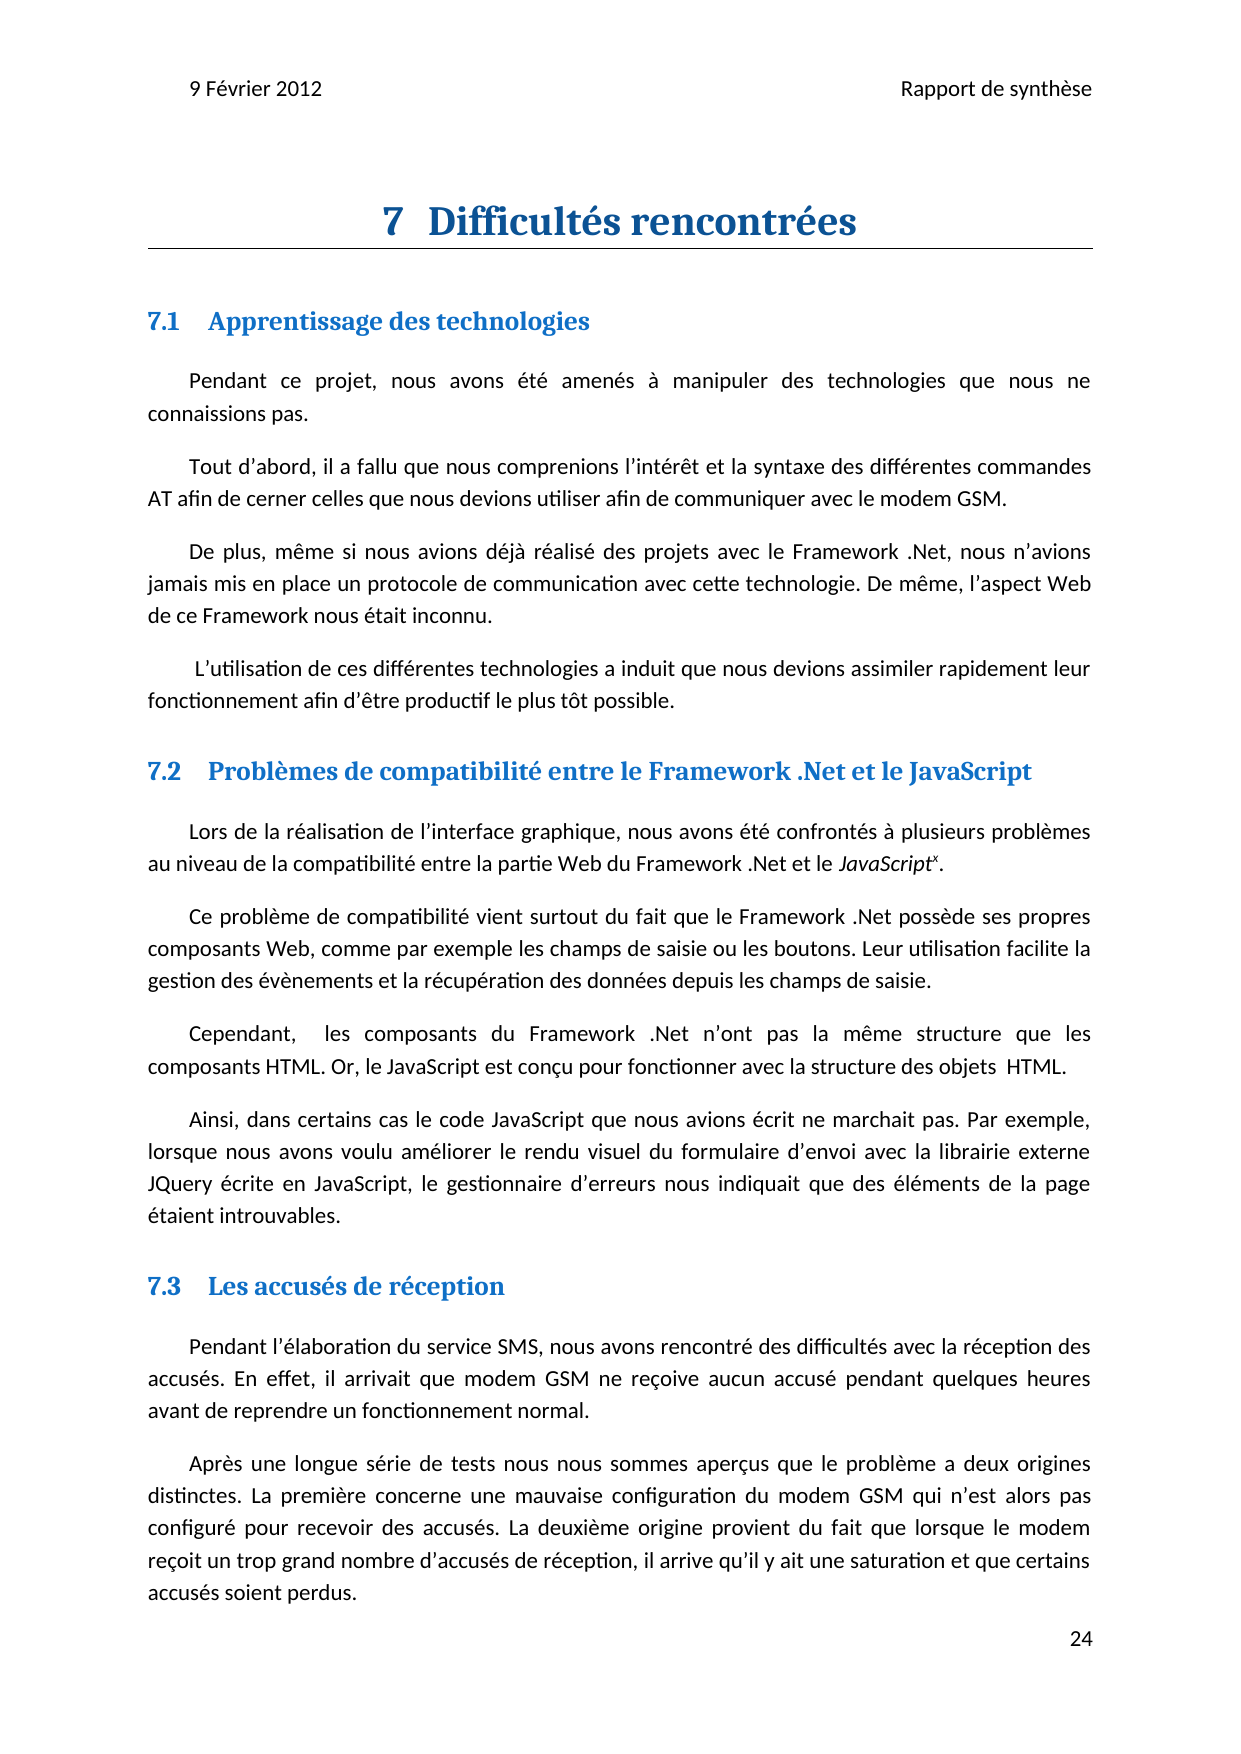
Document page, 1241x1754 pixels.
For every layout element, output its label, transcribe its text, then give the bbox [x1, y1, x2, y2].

text Pendant ce projet, nous avons été amenés à manipuler des technologies que nous ne connaissions pas. [148, 367, 1093, 427]
text Pendant l’élaboration du service SMS, nous avons rencontré des difficultés avec la réception des accusés. En effet, il arrivait que modem GSM ne reçoive aucun accusé pendant quelques heures avant de reprendre un fonctionnement normal. [148, 1332, 1093, 1424]
subtitle Problèmes de compatibilité entre le Framework .Net et le JavaScript [148, 756, 1093, 787]
text Lors de la réalisation de l’interface graphique, nous avons été confrontés à plusieurs problèmes au niveau de la compatibilité entre la partie Web du Framework .Net et le JavaScript. [148, 817, 1093, 877]
text Ce problème de compatibilité vient surtout du fait que le Framework .Net possède ses propres composants Web, comme par exemple les champs de saisie ou les boutons. Leur utilisation facilite la gestion des évènements et la récupération des données depuis les champs de saisie. [148, 902, 1093, 994]
subtitle Les accusés de réception [148, 1271, 1093, 1302]
text Tout d’abord, il a fallu que nous comprenions l’intérêt et la syntaxe des différentes commandes AT afin de cerner celles que nous devions utiliser afin de communiquer avec le modem GSM. [148, 452, 1093, 512]
text L’utilisation de ces différentes technologies a induit que nous devions assimiler rapidement leur fonctionnement afin d’être productif le plus tôt possible. [148, 654, 1093, 714]
subtitle Difficultés rencontrées [148, 198, 1093, 248]
subtitle Apprentissage des technologies [148, 306, 1093, 337]
text Cependant, les composants du Framework .Net n’ont pas la même structure que les composants HTML. Or, le JavaScript est conçu pour fonctionner avec la structure des objets HTML. [148, 1019, 1093, 1080]
text Ainsi, dans certains cas le code JavaScript que nous avions écrit ne marchait pas. Par exemple, lorsque nous avons voulu améliorer le rendu visuel du formulaire d’envoi avec la librairie externe JQuery écrite en JavaScript, le gestionnaire d’erreurs nous indiquait que des éléments de la page étaient introuvables. [148, 1105, 1093, 1229]
text De plus, même si nous avions déjà réalisé des projets avec le Framework .Net, nous n’avions jamais mis en place un protocole de communication avec cette technologie. De même, l’aspect Web de ce Framework nous était inconnu. [148, 537, 1093, 629]
text Après une longue série de tests nous nous sommes aperçus que le problème a deux origines distinctes. La première concerne une mauvaise configuration du modem GSM qui n’est alors pas configuré pour recevoir des accusés. La deuxième origine provient du fait que lorsque le modem reçoit un trop grand nombre d’accusés de réception, il arrive qu’il y ait une saturation et que certains accusés soient perdus. [148, 1449, 1093, 1606]
